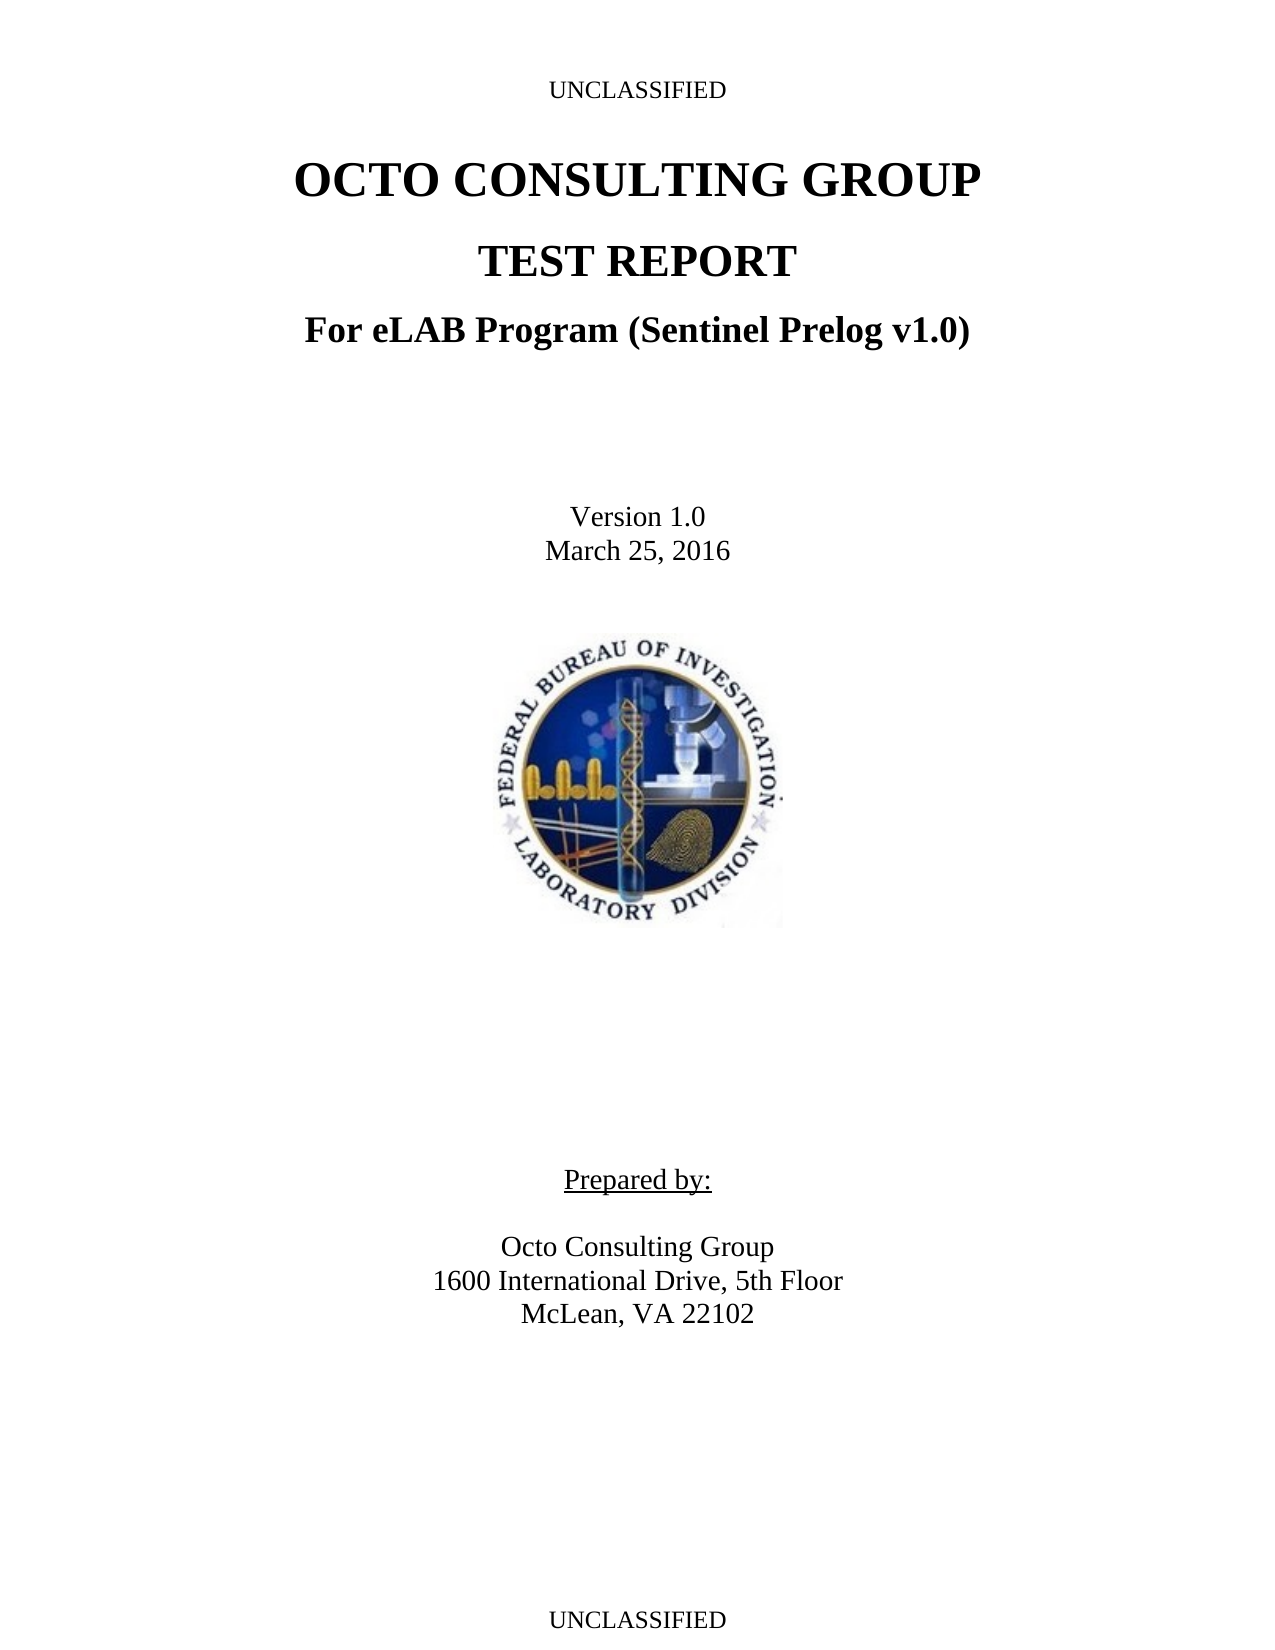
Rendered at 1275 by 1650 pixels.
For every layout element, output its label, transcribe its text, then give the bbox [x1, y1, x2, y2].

text Octo Consulting Group [187, 1229, 1087, 1263]
text For eLAB Program (Sentinel Prelog v1.0) [187, 307, 1087, 351]
title Prepared by: [187, 1162, 1087, 1196]
text McLean, VA 22102 [187, 1297, 1087, 1330]
text 1600 International Drive, 5th Floor [187, 1263, 1087, 1297]
title March 25, 2016 [187, 533, 1087, 566]
subtitle Test Report [187, 234, 1087, 287]
title Version 1.0 [187, 499, 1087, 533]
picture [492, 633, 783, 928]
subtitle OCTO CONSULTING GROUP [187, 150, 1087, 207]
